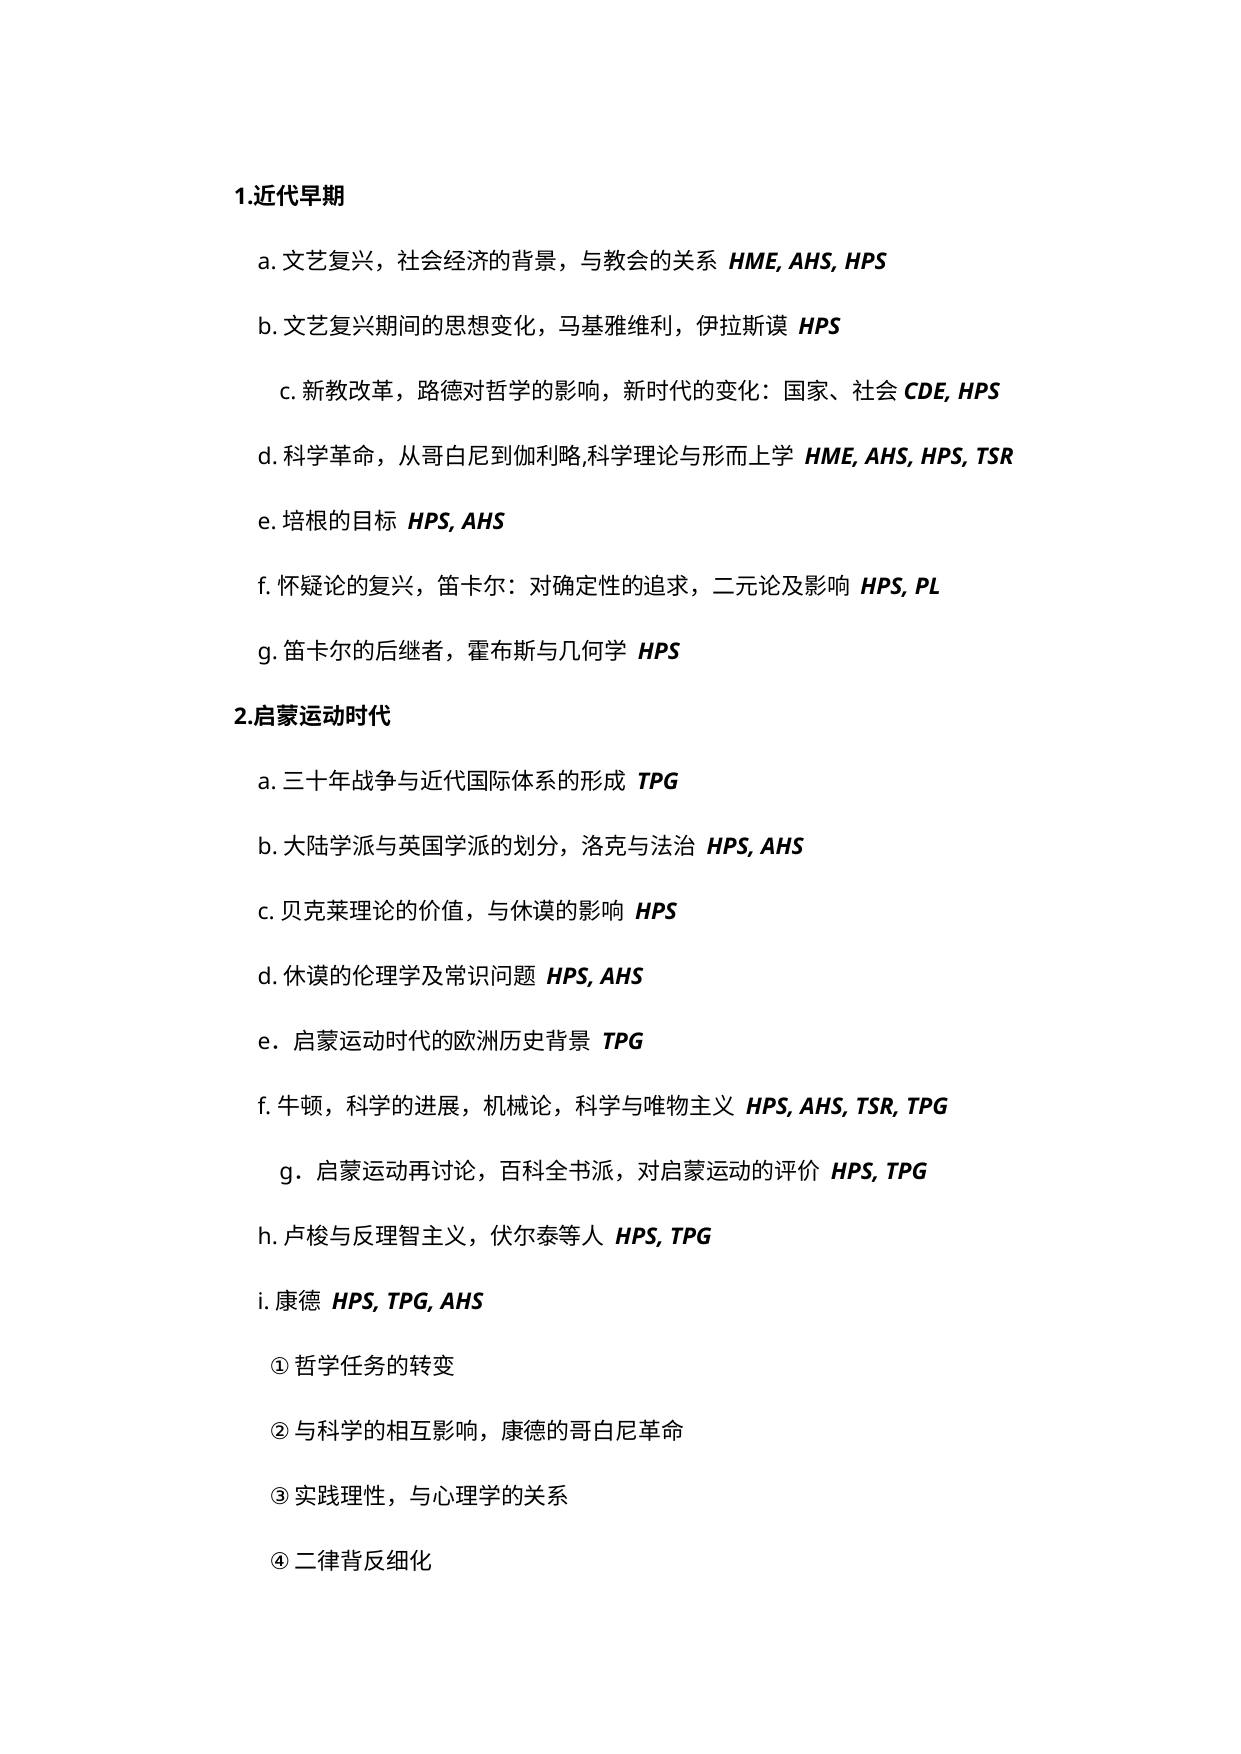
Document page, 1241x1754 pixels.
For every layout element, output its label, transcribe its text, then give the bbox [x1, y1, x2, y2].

text e．启蒙运动时代的欧洲历史背景 TPG [187, 1007, 1053, 1072]
text ①哲学任务的转变 [187, 1332, 1053, 1397]
text ③实践理性，与心理学的关系 [187, 1462, 1053, 1527]
text c. 贝克莱理论的价值，与休谟的影响 HPS [187, 877, 1053, 942]
text d. 科学革命，从哥白尼到伽利略,科学理论与形而上学 HME, AHS, HPS, TSR [187, 422, 1053, 487]
text a. 三十年战争与近代国际体系的形成 TPG [187, 747, 1053, 812]
text 1.近代早期 [187, 162, 1053, 227]
text b. 文艺复兴期间的思想变化，马基雅维利，伊拉斯谟 HPS [187, 292, 1053, 357]
text e. 培根的目标 HPS, AHS [187, 487, 1053, 552]
text 2.启蒙运动时代 [187, 682, 1053, 747]
text h. 卢梭与反理智主义，伏尔泰等人 HPS, TPG [187, 1202, 1053, 1267]
text d. 休谟的伦理学及常识问题 HPS, AHS [187, 942, 1053, 1007]
text g. 笛卡尔的后继者，霍布斯与几何学 HPS [187, 617, 1053, 682]
text a. 文艺复兴，社会经济的背景，与教会的关系 HME, AHS, HPS [187, 227, 1053, 292]
text f. 怀疑论的复兴，笛卡尔：对确定性的追求，二元论及影响 HPS, PL [187, 552, 1053, 617]
text i. 康德 HPS, TPG, AHS [187, 1267, 1053, 1332]
text g．启蒙运动再讨论，百科全书派，对启蒙运动的评价 HPS, TPG [187, 1137, 1053, 1202]
text b. 大陆学派与英国学派的划分，洛克与法治 HPS, AHS [187, 812, 1053, 877]
text ④二律背反细化 [187, 1527, 1053, 1592]
text c. 新教改革，路德对哲学的影响，新时代的变化：国家、社会 CDE, HPS [187, 357, 1053, 422]
text f. 牛顿，科学的进展，机械论，科学与唯物主义 HPS, AHS, TSR, TPG [187, 1072, 1053, 1137]
text ②与科学的相互影响，康德的哥白尼革命 [187, 1397, 1053, 1462]
